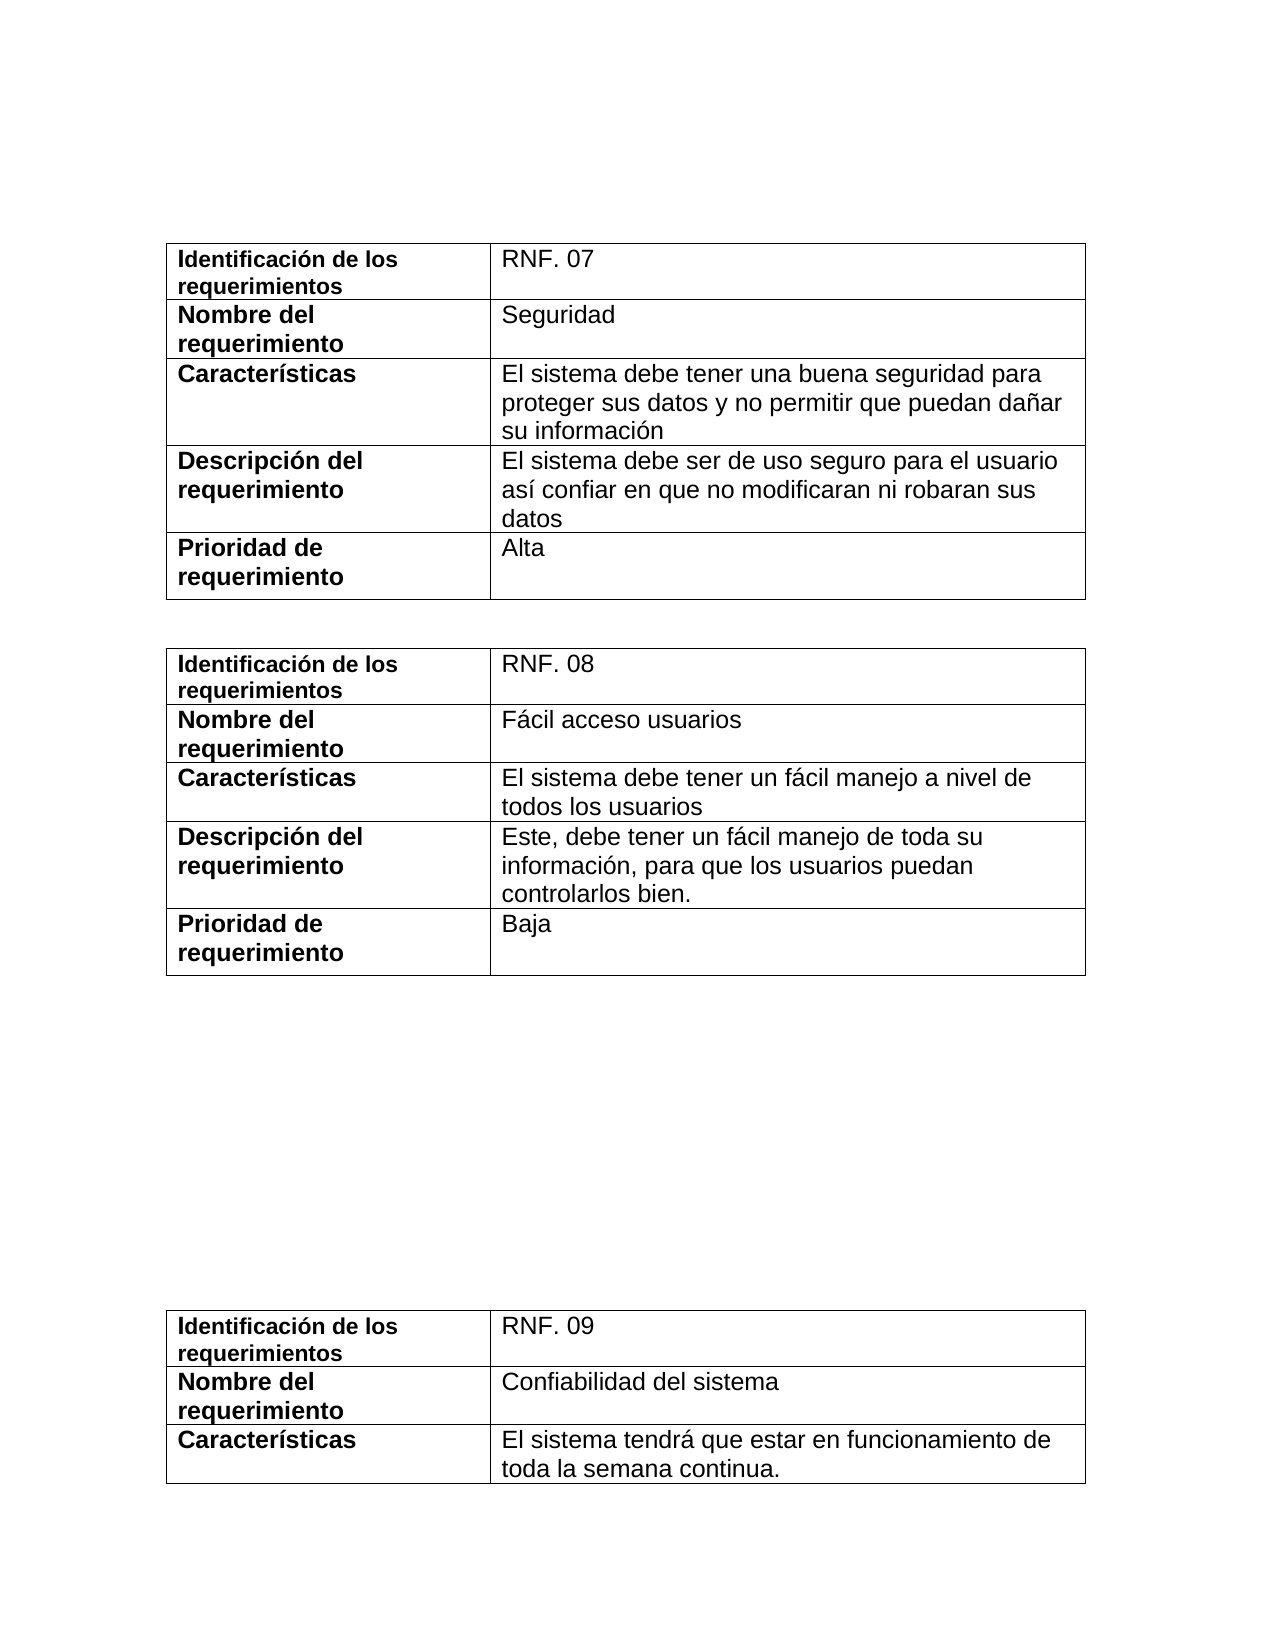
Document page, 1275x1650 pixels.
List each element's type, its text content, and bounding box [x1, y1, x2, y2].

table_cell El sistema debe ser de uso seguro para el usuario así confiar en que no modificaran ni robaran sus datos [491, 446, 1085, 532]
table_cell Alta [491, 533, 1085, 599]
table_cell Prioridad de requerimiento [167, 533, 490, 599]
table_cell El sistema debe tener un fácil manejo a nivel de todos los usuarios [491, 763, 1085, 821]
table_cell Características [167, 1425, 490, 1483]
table_header RNF. 07 [491, 244, 1085, 299]
table_cell Descripción del requerimiento [167, 446, 490, 532]
table_cell Fácil acceso usuarios [491, 705, 1085, 762]
table_cell Confiabilidad del sistema [491, 1367, 1085, 1424]
table_header RNF. 09 [491, 1311, 1085, 1366]
table_cell Prioridad de requerimiento [167, 909, 490, 975]
table_cell Nombre del requerimiento [167, 705, 490, 762]
table_header Identificación de los requerimientos [167, 244, 490, 299]
table_cell Seguridad [491, 300, 1085, 358]
table_header RNF. 08 [491, 649, 1085, 704]
table_cell El sistema tendrá que estar en funcionamiento de toda la semana continua. [491, 1425, 1085, 1483]
table_cell El sistema debe tener una buena seguridad para proteger sus datos y no permitir que puedan dañar su información [491, 359, 1085, 445]
table_cell Este, debe tener un fácil manejo de toda su información, para que los usuarios puedan controlarlos bien. [491, 822, 1085, 908]
table_cell Descripción del requerimiento [167, 822, 490, 908]
table_cell Baja [491, 909, 1085, 975]
table_header Identificación de los requerimientos [167, 1311, 490, 1366]
table_header Identificación de los requerimientos [167, 649, 490, 704]
table_cell Características [167, 763, 490, 821]
table_cell Nombre del requerimiento [167, 300, 490, 358]
table_cell Nombre del requerimiento [167, 1367, 490, 1424]
table_cell Características [167, 359, 490, 445]
